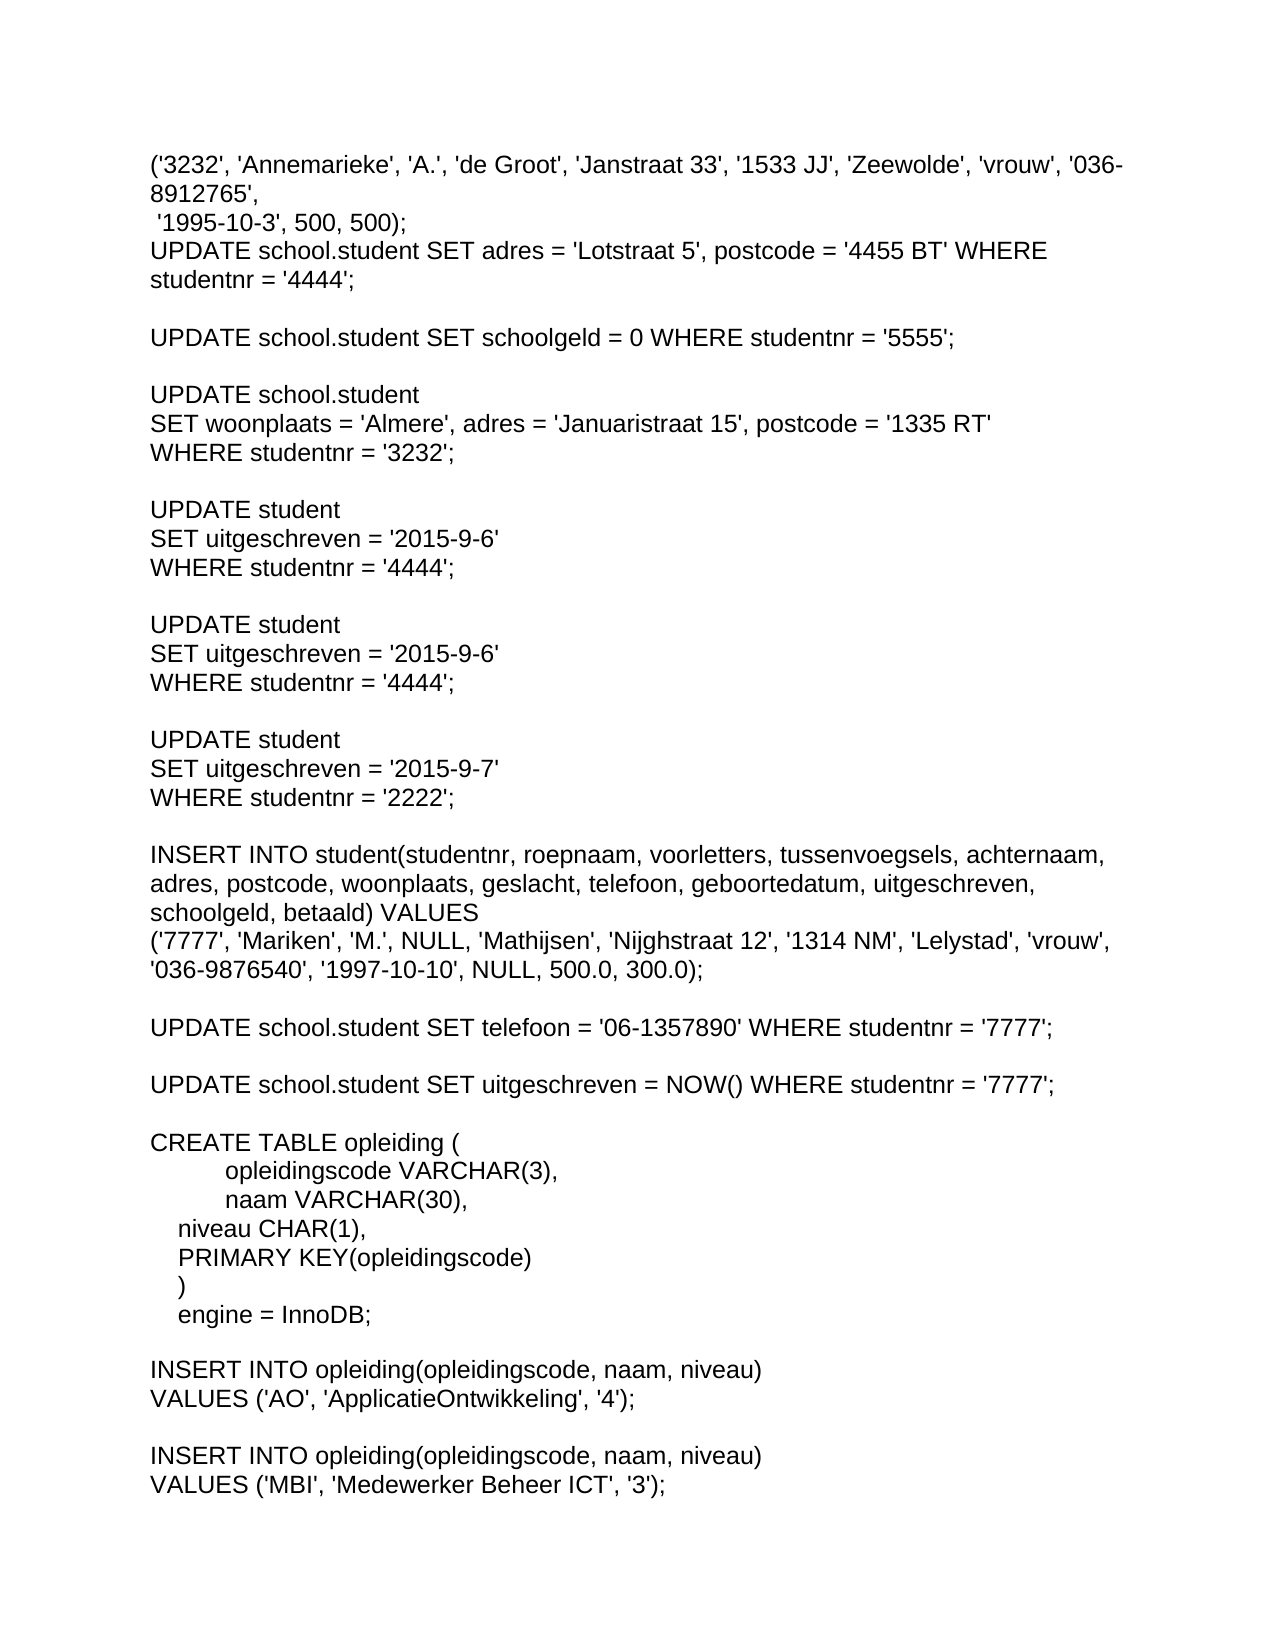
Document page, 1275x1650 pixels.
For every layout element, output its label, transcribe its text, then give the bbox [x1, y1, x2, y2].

text UPDATE student [150, 725, 1125, 754]
text VALUES ('AO', 'ApplicatieOntwikkeling', '4'); [150, 1384, 1125, 1413]
text VALUES ('MBI', 'Medewerker Beheer ICT', '3'); [150, 1470, 1125, 1499]
text SET uitgeschreven = '2015-9-6' [150, 524, 1125, 552]
text naam VARCHAR(30), [150, 1185, 1125, 1214]
text SET woonplaats = 'Almere', adres = 'Januaristraat 15', postcode = '1335 RT' [150, 409, 1125, 437]
text niveau CHAR(1), [150, 1214, 1125, 1242]
text UPDATE student [150, 495, 1125, 524]
text ('7777', 'Mariken', 'M.', NULL, 'Mathijsen', 'Nijghstraat 12', '1314 NM', 'Lelystad', 'vrouw', '036-9876540', '1997-10-10', NULL, 500.0, 300.0); [150, 926, 1125, 984]
text WHERE studentnr = '3232'; [150, 437, 1125, 466]
text WHERE studentnr = '4444'; [150, 552, 1125, 581]
text CREATE TABLE opleiding ( [150, 1127, 1125, 1156]
text SET uitgeschreven = '2015-9-6' [150, 639, 1125, 667]
text ) [150, 1271, 1125, 1300]
text WHERE studentnr = '2222'; [150, 782, 1125, 811]
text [150, 1441, 1125, 1470]
text UPDATE school.student [150, 380, 1125, 409]
text opleidingscode VARCHAR(3), [150, 1156, 1125, 1185]
text ('3232', 'Annemarieke', 'A.', 'de Groot', 'Janstraat 33', '1533 JJ', 'Zeewolde', 'vrouw', '036-8912765', [150, 150, 1125, 207]
text UPDATE school.student SET adres = 'Lotstraat 5', postcode = '4455 BT' WHERE studentnr = '4444'; [150, 236, 1125, 294]
text engine = InnoDB; [150, 1300, 1125, 1329]
text PRIMARY KEY(opleidingscode) [150, 1242, 1125, 1271]
text '1995-10-3', 500, 500); [150, 207, 1125, 236]
text UPDATE school.student SET telefoon = '06-1357890' WHERE studentnr = '7777'; [150, 1012, 1125, 1041]
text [150, 1355, 1125, 1384]
text INSERT INTO student(studentnr, roepnaam, voorletters, tussenvoegsels, achternaam, adres, postcode, woonplaats, geslacht, telefoon, geboortedatum, uitgeschreven, schoolgeld, betaald) VALUES [150, 840, 1125, 926]
text WHERE studentnr = '4444'; [150, 667, 1125, 696]
text UPDATE school.student SET uitgeschreven = NOW() WHERE studentnr = '7777'; [150, 1070, 1125, 1099]
text SET uitgeschreven = '2015-9-7' [150, 754, 1125, 782]
text UPDATE student [150, 610, 1125, 639]
text UPDATE school.student SET schoolgeld = 0 WHERE studentnr = '5555'; [150, 322, 1125, 351]
